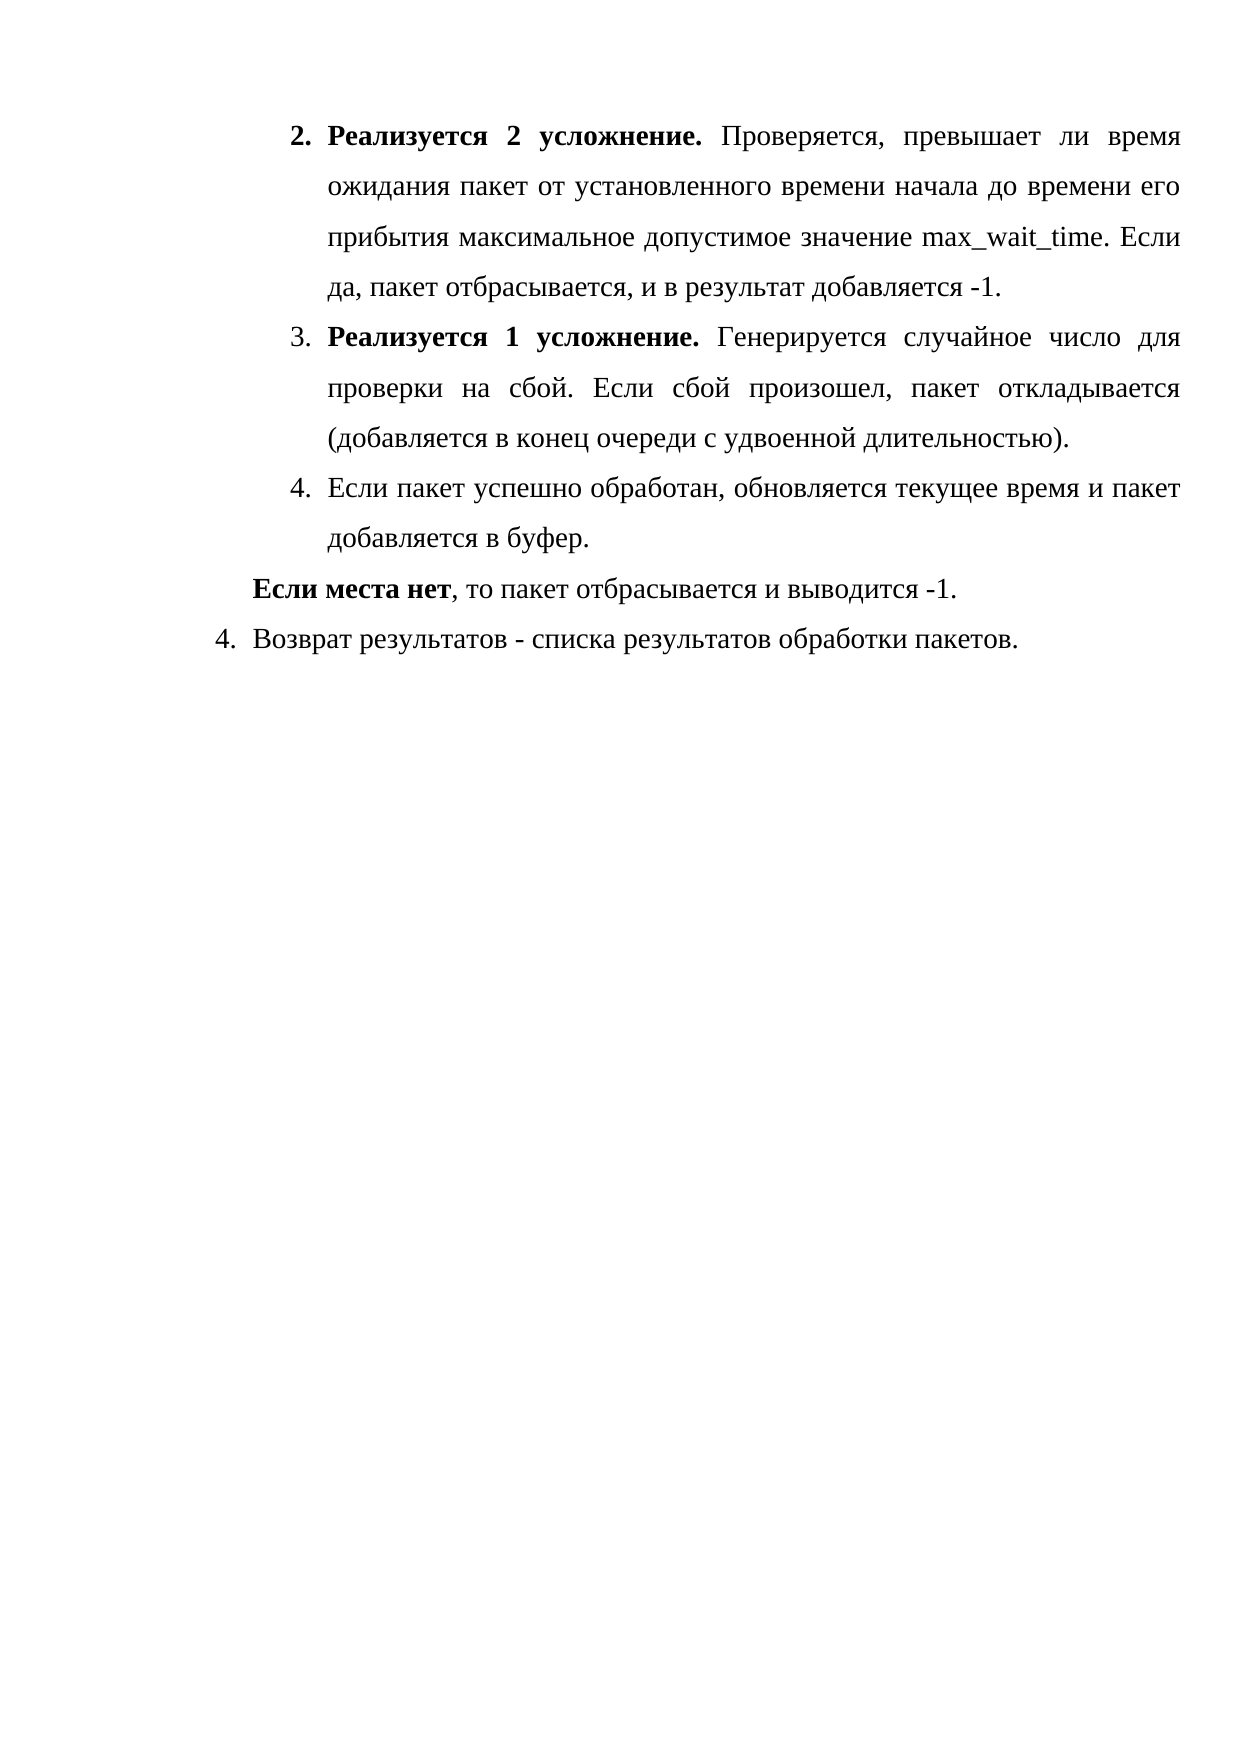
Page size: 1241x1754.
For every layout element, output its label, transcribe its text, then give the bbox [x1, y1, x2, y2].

list Реализуется 1 усложнение. Генерируется случайное число для проверки на сбой. Если сбой произошел, пакет откладывается (добавляется в конец очереди с удвоенной длительностью). [290, 319, 1181, 453]
list Если пакет успешно обработан, обновляется текущее время и пакет добавляется в буфер. [290, 470, 1181, 554]
list Возврат результатов - списка результатов обработки пакетов. [215, 621, 1181, 655]
list Реализуется 2 усложнение. Проверяется, превышает ли время ожидания пакет от установленного времени начала до времени его прибытия максимальное допустимое значение max_wait_time. Если да, пакет отбрасывается, и в результат добавляется -1. [290, 118, 1181, 303]
text Если места нет, то пакет отбрасывается и выводится -1. [252, 571, 1181, 604]
